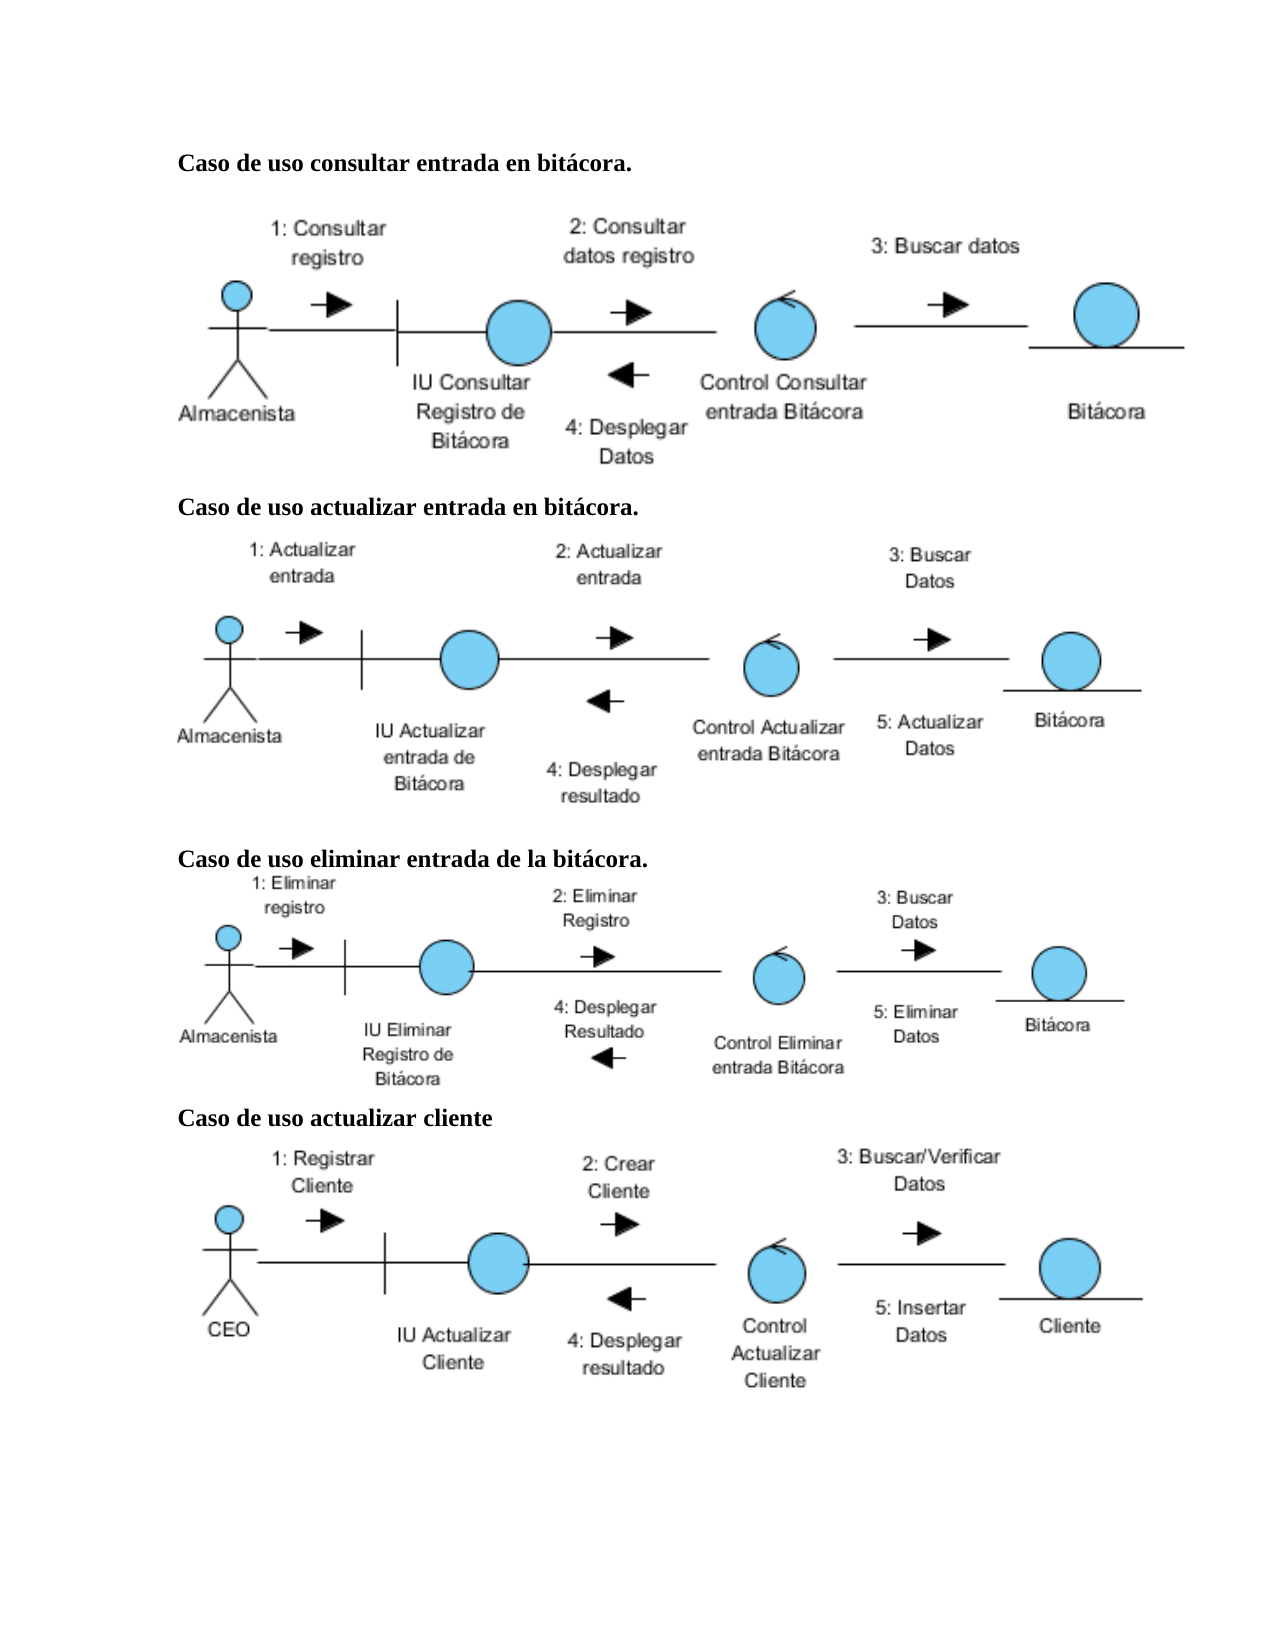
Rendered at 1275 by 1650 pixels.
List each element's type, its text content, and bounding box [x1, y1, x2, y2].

text Caso de uso eliminar entrada de la bitácora. [177, 844, 1098, 872]
text Caso de uso actualizar cliente [177, 1103, 1098, 1131]
picture [177, 176, 1188, 493]
picture [177, 1131, 1175, 1414]
picture [177, 872, 1128, 1103]
picture [177, 521, 1153, 816]
text Caso de uso consultar entrada en bitácora. [177, 148, 1098, 176]
text Caso de uso actualizar entrada en bitácora. [177, 493, 1098, 521]
